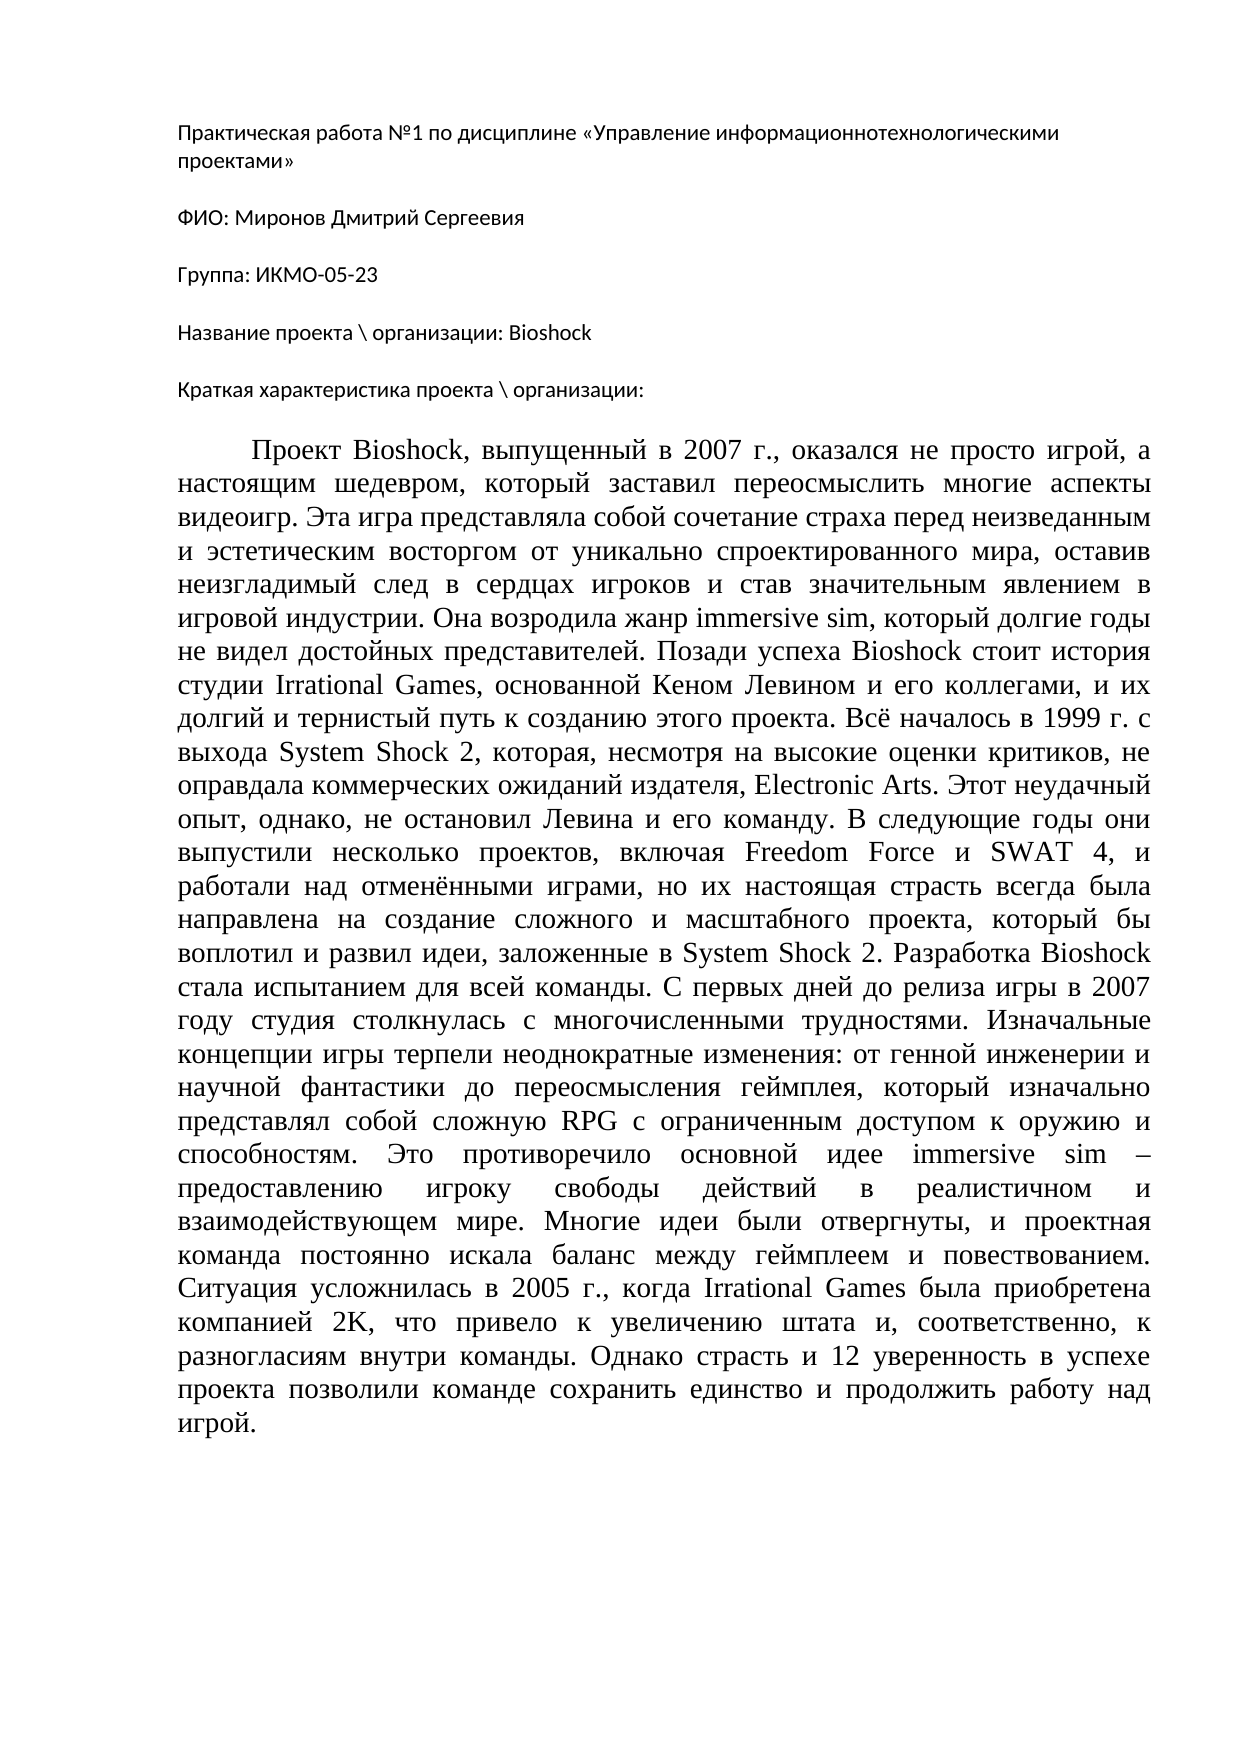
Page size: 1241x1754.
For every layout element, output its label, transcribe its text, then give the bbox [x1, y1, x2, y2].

text ФИО: Миронов Дмитрий Сергеевия [177, 203, 1152, 231]
text Проект Bioshock, выпущенный в 2007 г., оказался не просто игрой, а настоящим шедевром, который заставил переосмыслить многие аспекты видеоигр. Эта игра представляла собой сочетание страха перед неизведанным и эстетическим восторгом от уникально спроектированного мира, оставив неизгладимый след в сердцах игроков и став значительным явлением в игровой индустрии. Она возродила жанр immersive sim, который долгие годы не видел достойных представителей. Позади успеха Bioshock стоит история студии Irrational Games, основанной Кеном Левином и его коллегами, и их долгий и тернистый путь к созданию этого проекта. Всё началось в 1999 г. с выхода System Shock 2, которая, несмотря на высокие оценки критиков, не оправдала коммерческих ожиданий издателя, Electronic Arts. Этот неудачный опыт, однако, не остановил Левина и его команду. В следующие годы они выпустили несколько проектов, включая Freedom Force и SWAT 4, и работали над отменёнными играми, но их настоящая страсть всегда была направлена на создание сложного и масштабного проекта, который бы воплотил и развил идеи, заложенные в System Shock 2. Разработка Bioshock стала испытанием для всей команды. С первых дней до релиза игры в 2007 году студия столкнулась с многочисленными трудностями. Изначальные концепции игры терпели неоднократные изменения: от генной инженерии и научной фантастики до переосмысления геймплея, который изначально представлял собой сложную RPG с ограниченным доступом к оружию и способностям. Это противоречило основной идее immersive sim – предоставлению игроку свободы действий в реалистичном и взаимодействующем мире. Многие идеи были отвергнуты, и проектная команда постоянно искала баланс между геймплеем и повествованием. Ситуация усложнилась в 2005 г., когда Irrational Games была приобретена компанией 2K, что привело к увеличению штата и, соответственно, к разногласиям внутри команды. Однако страсть и 12 уверенность в успехе проекта позволили команде сохранить единство и продолжить работу над игрой. [177, 432, 1152, 1438]
text Практическая работа №1 по дисциплине «Управление информационнотехнологическими проектами» [177, 118, 1152, 174]
text Название проекта \ организации: Bioshock [177, 318, 1152, 346]
text Группа: ИКМО-05-23 [177, 261, 1152, 288]
text Краткая характеристика проекта \ организации: [177, 375, 1152, 403]
